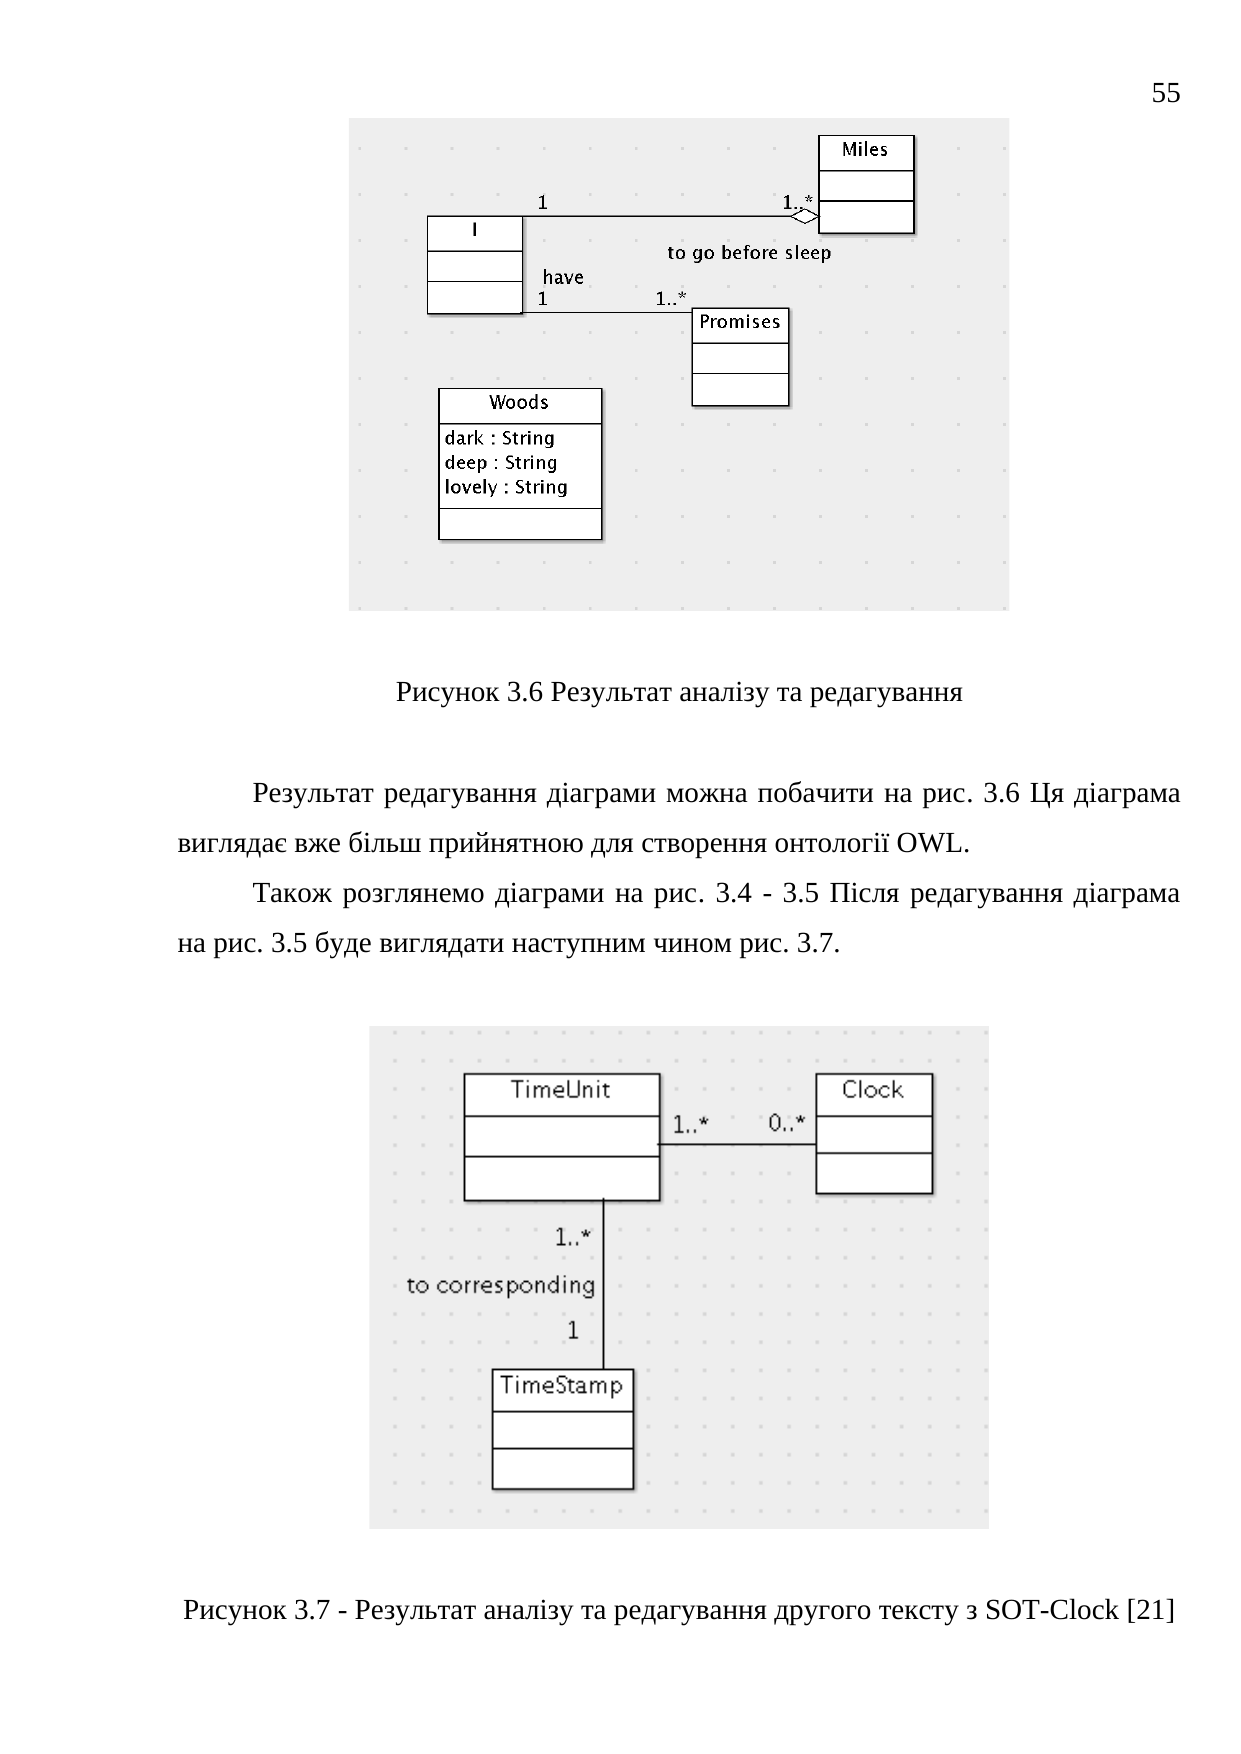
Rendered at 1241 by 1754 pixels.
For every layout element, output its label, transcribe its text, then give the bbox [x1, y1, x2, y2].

picture [348, 118, 1010, 611]
text Також розглянемо діаграми на рис. 3.4 - 3.5 Після редагування діаграма на рис. 3.5 буде виглядати наступним чином рис. 3.7. [177, 875, 1181, 959]
text Рисунок 3.6 Результат аналізу та редагування [177, 674, 1181, 708]
picture [369, 1026, 989, 1529]
text Результат редагування діаграми можна побачити на рис. 3.6 Ця діаграма виглядає вже більш прийнятною для створення онтології OWL. [177, 775, 1181, 858]
text Рисунок 3.7 - Результат аналізу та редагування другого тексту з SOT-Clock [21] [177, 1592, 1181, 1625]
